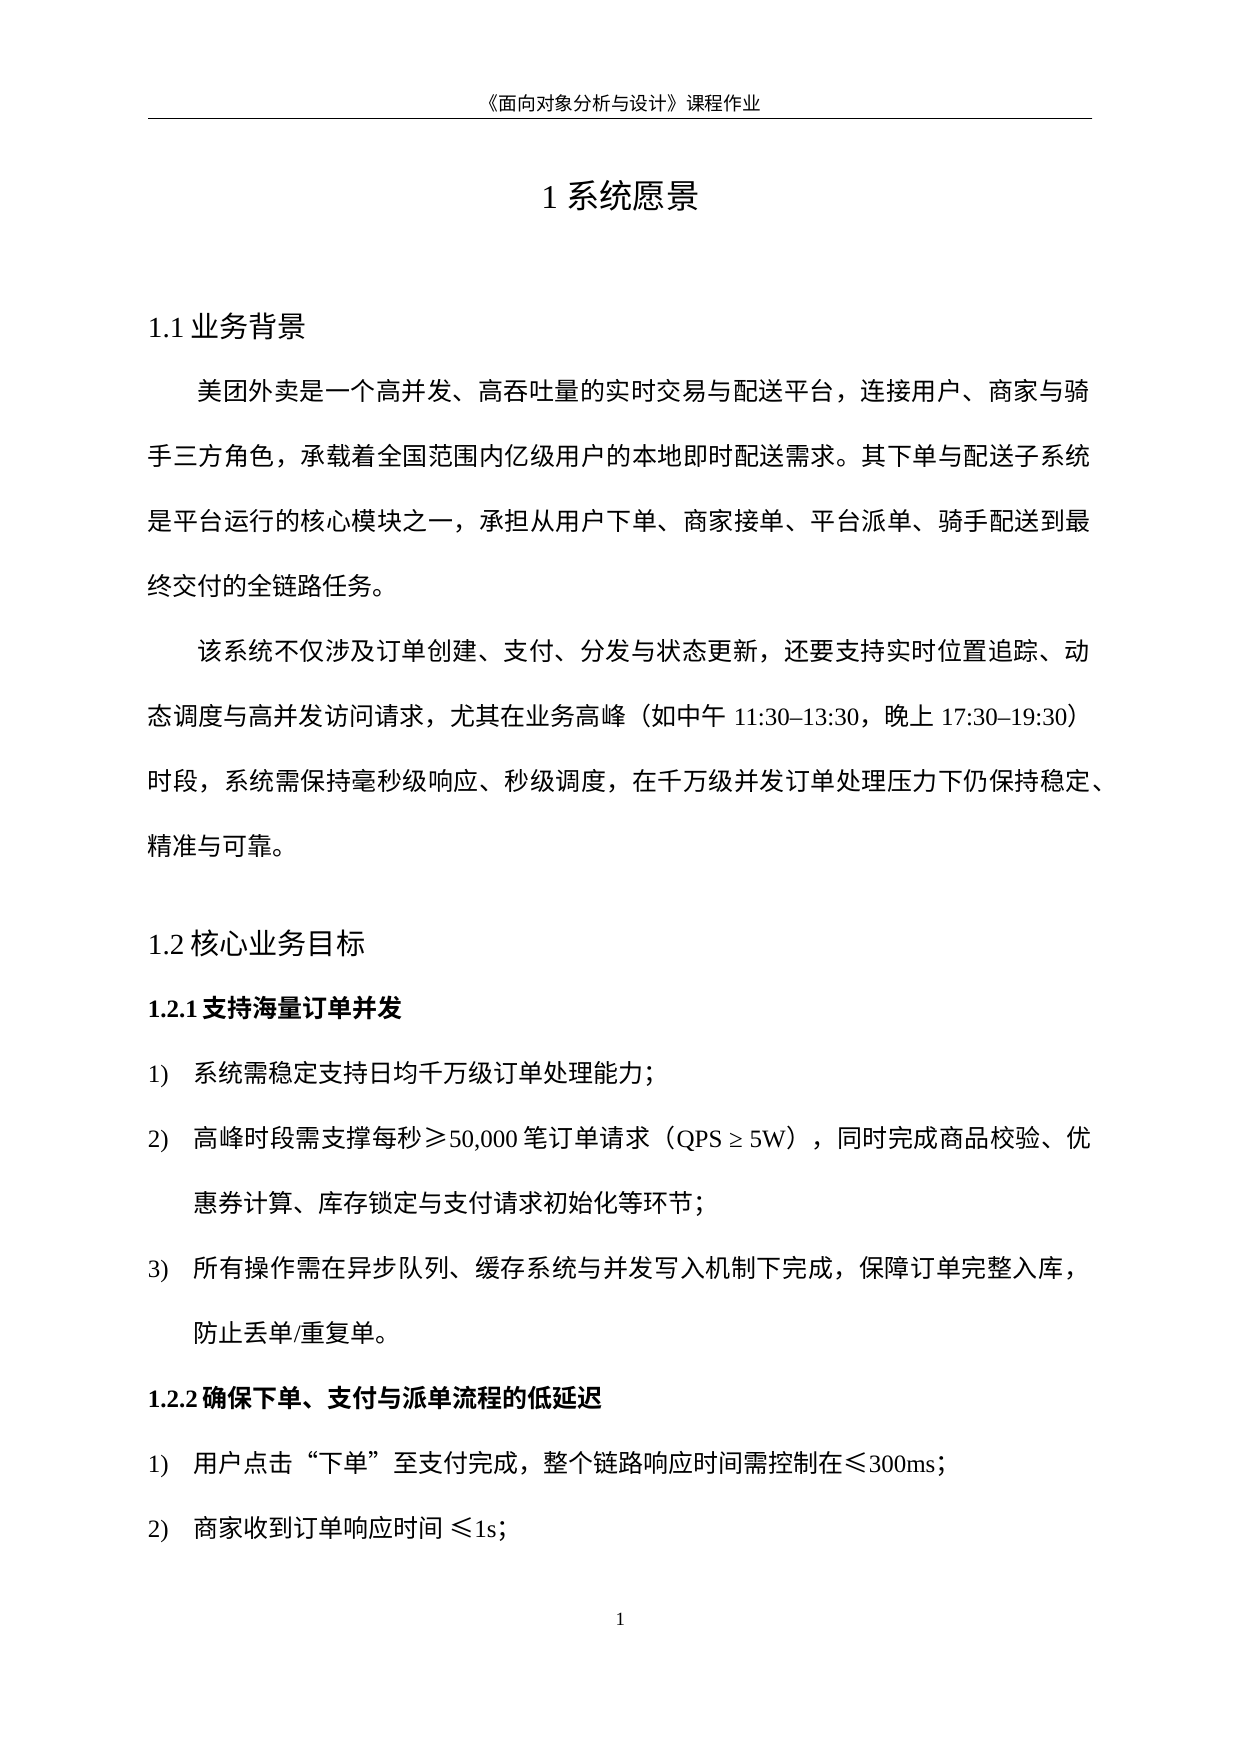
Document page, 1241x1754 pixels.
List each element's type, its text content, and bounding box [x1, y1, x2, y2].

text 1.2.1支持海量订单并发 [148, 974, 1092, 1039]
list 系统需稳定支持日均千万级订单处理能力； [148, 1039, 1092, 1104]
text 该系统不仅涉及订单创建、支付、分发与状态更新，还要支持实时位置追踪、动态调度与高并发访问请求，尤其在业务高峰（如中午 11:30–13:30，晚上 17:30–19:30）时段，系统需保持毫秒级响应、秒级调度，在千万级并发订单处理压力下仍保持稳定、精准与可靠。 [148, 617, 1092, 877]
text 美团外卖是一个高并发、高吞吐量的实时交易与配送平台，连接用户、商家与骑手三方角色，承载着全国范围内亿级用户的本地即时配送需求。其下单与配送子系统是平台运行的核心模块之一，承担从用户下单、商家接单、平台派单、骑手配送到最终交付的全链路任务。 [148, 357, 1092, 617]
text 1.1业务背景 [148, 292, 1092, 357]
text 1.2.2确保下单、支付与派单流程的低延迟 [148, 1364, 1092, 1429]
list 商家收到订单响应时间 ≤1s； [148, 1494, 1092, 1559]
text 1.2核心业务目标 [148, 909, 1092, 974]
text 1 系统愿景 [148, 162, 1092, 227]
list 所有操作需在异步队列、缓存系统与并发写入机制下完成，保障订单完整入库，防止丢单/重复单。 [148, 1234, 1092, 1364]
list 用户点击“下单”至支付完成，整个链路响应时间需控制在≤300ms； [148, 1429, 1092, 1494]
list 高峰时段需支撑每秒≥50,000笔订单请求（QPS ≥ 5W），同时完成商品校验、优惠券计算、库存锁定与支付请求初始化等环节； [148, 1104, 1092, 1234]
